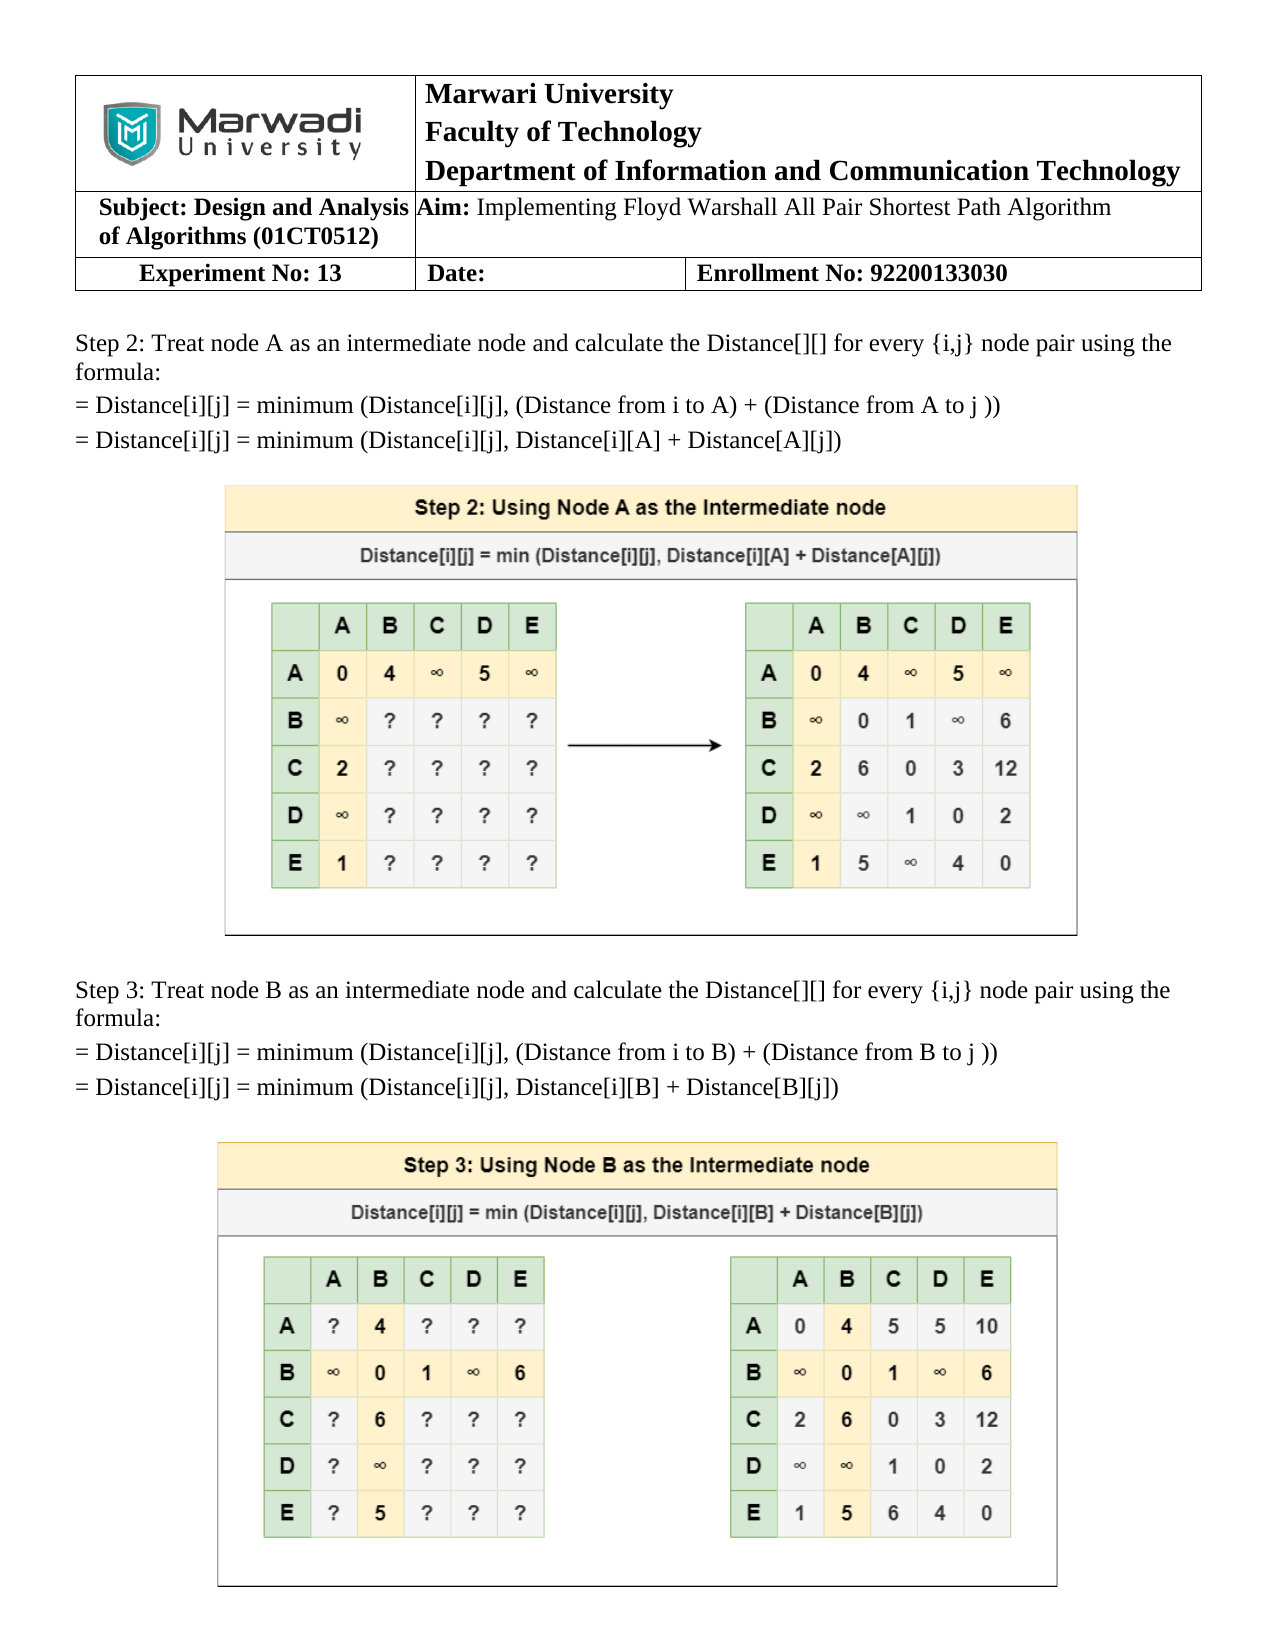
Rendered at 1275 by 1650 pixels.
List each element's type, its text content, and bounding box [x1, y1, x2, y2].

subtitle Step 3: Treat node B as an intermediate node and calculate the Distance[][] for every {i,j} node pair using the formula: [75, 975, 1242, 1032]
picture [224, 485, 1078, 936]
subtitle = Distance[i][j] = minimum (Distance[i][j], (Distance from i to A) + (Distance from A to j )) [75, 391, 1242, 419]
picture [103, 102, 361, 166]
subtitle Step 2: Treat node A as an intermediate node and calculate the Distance[][] for every {i,j} node pair using the formula: [75, 328, 1242, 385]
subtitle = Distance[i][j] = minimum (Distance[i][j], (Distance from i to B) + (Distance from B to j )) [75, 1037, 1242, 1066]
subtitle = Distance[i][j] = minimum (Distance[i][j], Distance[i][B] + Distance[B][j]) [75, 1072, 1242, 1100]
picture [217, 1142, 1058, 1587]
subtitle = Distance[i][j] = minimum (Distance[i][j], Distance[i][A] + Distance[A][j]) [75, 425, 1242, 453]
